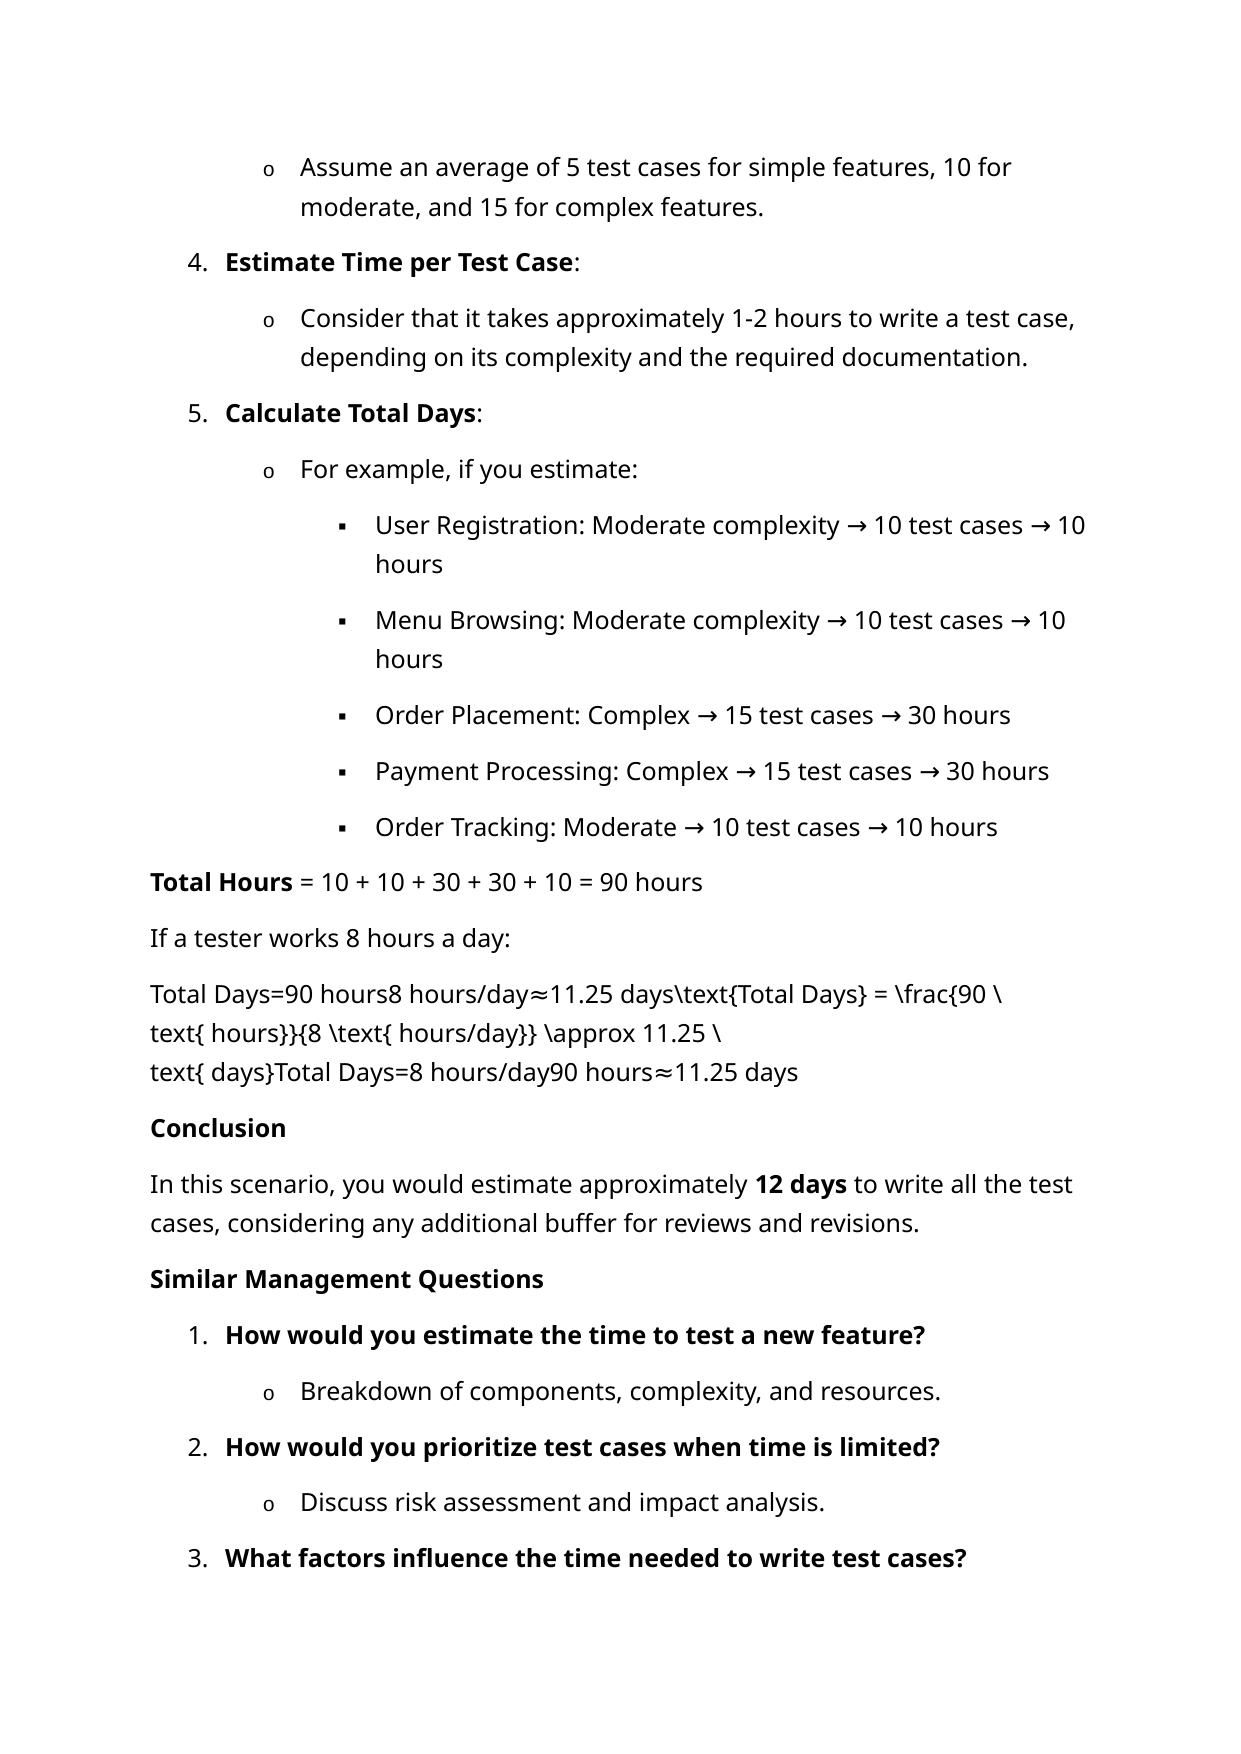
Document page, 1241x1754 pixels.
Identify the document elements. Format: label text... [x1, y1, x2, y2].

text If a tester works 8 hours a day: [150, 921, 1090, 955]
list What factors influence the time needed to write test cases? [187, 1541, 1090, 1575]
list Calculate Total Days: [187, 396, 1090, 430]
text Conclusion [150, 1111, 1090, 1145]
text Total Hours = 10 + 10 + 30 + 30 + 10 = 90 hours [150, 865, 1090, 899]
list How would you prioritize test cases when time is limited? [187, 1429, 1090, 1463]
list For example, if you estimate: [262, 452, 1090, 486]
list Breakdown of components, complexity, and resources. [262, 1373, 1090, 1407]
text Similar Management Questions [150, 1262, 1090, 1296]
list Order Placement: Complex → 15 test cases → 30 hours [337, 697, 1090, 732]
list Consider that it takes approximately 1-2 hours to write a test case, depending on its complexity and the required documentation. [262, 301, 1090, 374]
list User Registration: Moderate complexity → 10 test cases → 10 hours [337, 507, 1090, 581]
text In this scenario, you would estimate approximately 12 days to write all the test cases, considering any additional buffer for reviews and revisions. [150, 1167, 1090, 1240]
list Assume an average of 5 test cases for simple features, 10 for moderate, and 15 for complex features. [262, 150, 1090, 223]
list How would you estimate the time to test a new feature? [187, 1317, 1090, 1352]
list Estimate Time per Test Case: [187, 245, 1090, 279]
text Total Days=90 hours8 hours/day≈11.25 days\text{Total Days} = \frac{90 \text{ hours}}{8 \text{ hours/day}} \approx 11.25 \text{ days}Total Days=8 hours/day90 hours​≈11.25 days [150, 977, 1090, 1089]
list Order Tracking: Moderate → 10 test cases → 10 hours [337, 809, 1090, 843]
list Discuss risk assessment and impact analysis. [262, 1485, 1090, 1519]
list Payment Processing: Complex → 15 test cases → 30 hours [337, 753, 1090, 787]
list Menu Browsing: Moderate complexity → 10 test cases → 10 hours [337, 602, 1090, 676]
